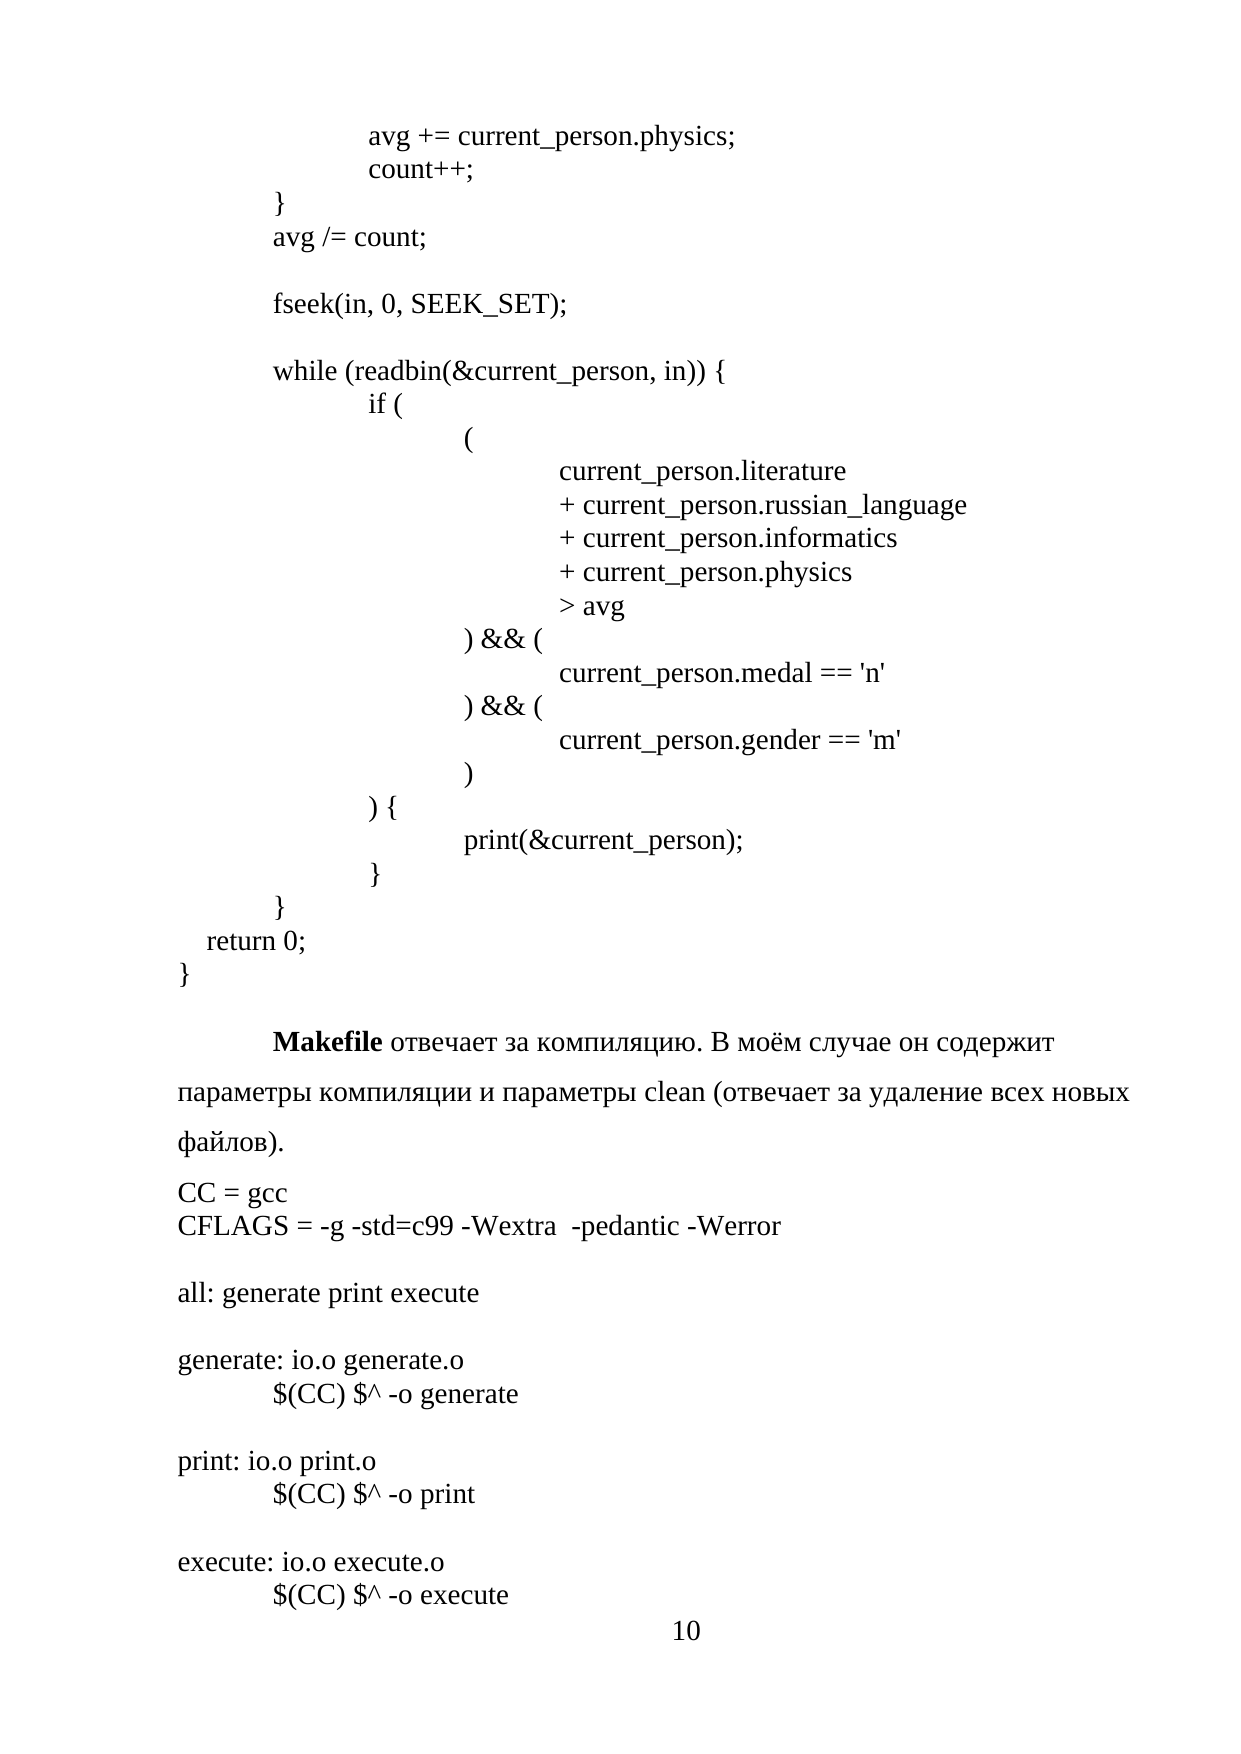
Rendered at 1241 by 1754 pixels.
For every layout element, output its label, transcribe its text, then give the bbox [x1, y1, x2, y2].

text ) { [177, 789, 1152, 822]
text current_person.gender == 'm' [177, 722, 1152, 755]
text Makefile отвечает за компиляцию. В моём случае он содержит параметры компиляции и параметры clean (отвечает за удаление всех новых файлов). [177, 1024, 1152, 1158]
text execute: io.o execute.o [177, 1544, 1152, 1577]
text current_person.literature [177, 453, 1152, 487]
text } [177, 856, 1152, 889]
text $(CC) $^ -o execute [177, 1577, 1152, 1611]
text if ( [177, 386, 1152, 420]
text all: generate print execute [177, 1275, 1152, 1309]
text } [177, 957, 1152, 990]
text return 0; [177, 923, 1152, 957]
text + current_person.informatics [177, 521, 1152, 554]
text } [177, 185, 1152, 219]
text } [177, 889, 1152, 923]
text count++; [177, 152, 1152, 185]
text print: io.o print.o [177, 1443, 1152, 1477]
text fseek(in, 0, SEEK_SET); [177, 286, 1152, 319]
text ) && ( [177, 621, 1152, 655]
text ) [177, 755, 1152, 789]
text avg /= count; [177, 219, 1152, 252]
text generate: io.o generate.o [177, 1342, 1152, 1376]
text + current_person.physics [177, 554, 1152, 588]
text $(CC) $^ -o generate [177, 1376, 1152, 1409]
text ( [177, 420, 1152, 453]
text CC = gcc [177, 1175, 1152, 1208]
text current_person.medal == 'n' [177, 655, 1152, 688]
text avg += current_person.physics; [177, 118, 1152, 152]
text $(CC) $^ -o print [177, 1477, 1152, 1510]
text CFLAGS = -g -std=c99 -Wextra -pedantic -Werror [177, 1208, 1152, 1242]
text print(&current_person); [177, 822, 1152, 856]
text while (readbin(&current_person, in)) { [177, 353, 1152, 386]
text + current_person.russian_language [177, 487, 1152, 521]
text > avg [177, 588, 1152, 621]
text ) && ( [177, 688, 1152, 722]
